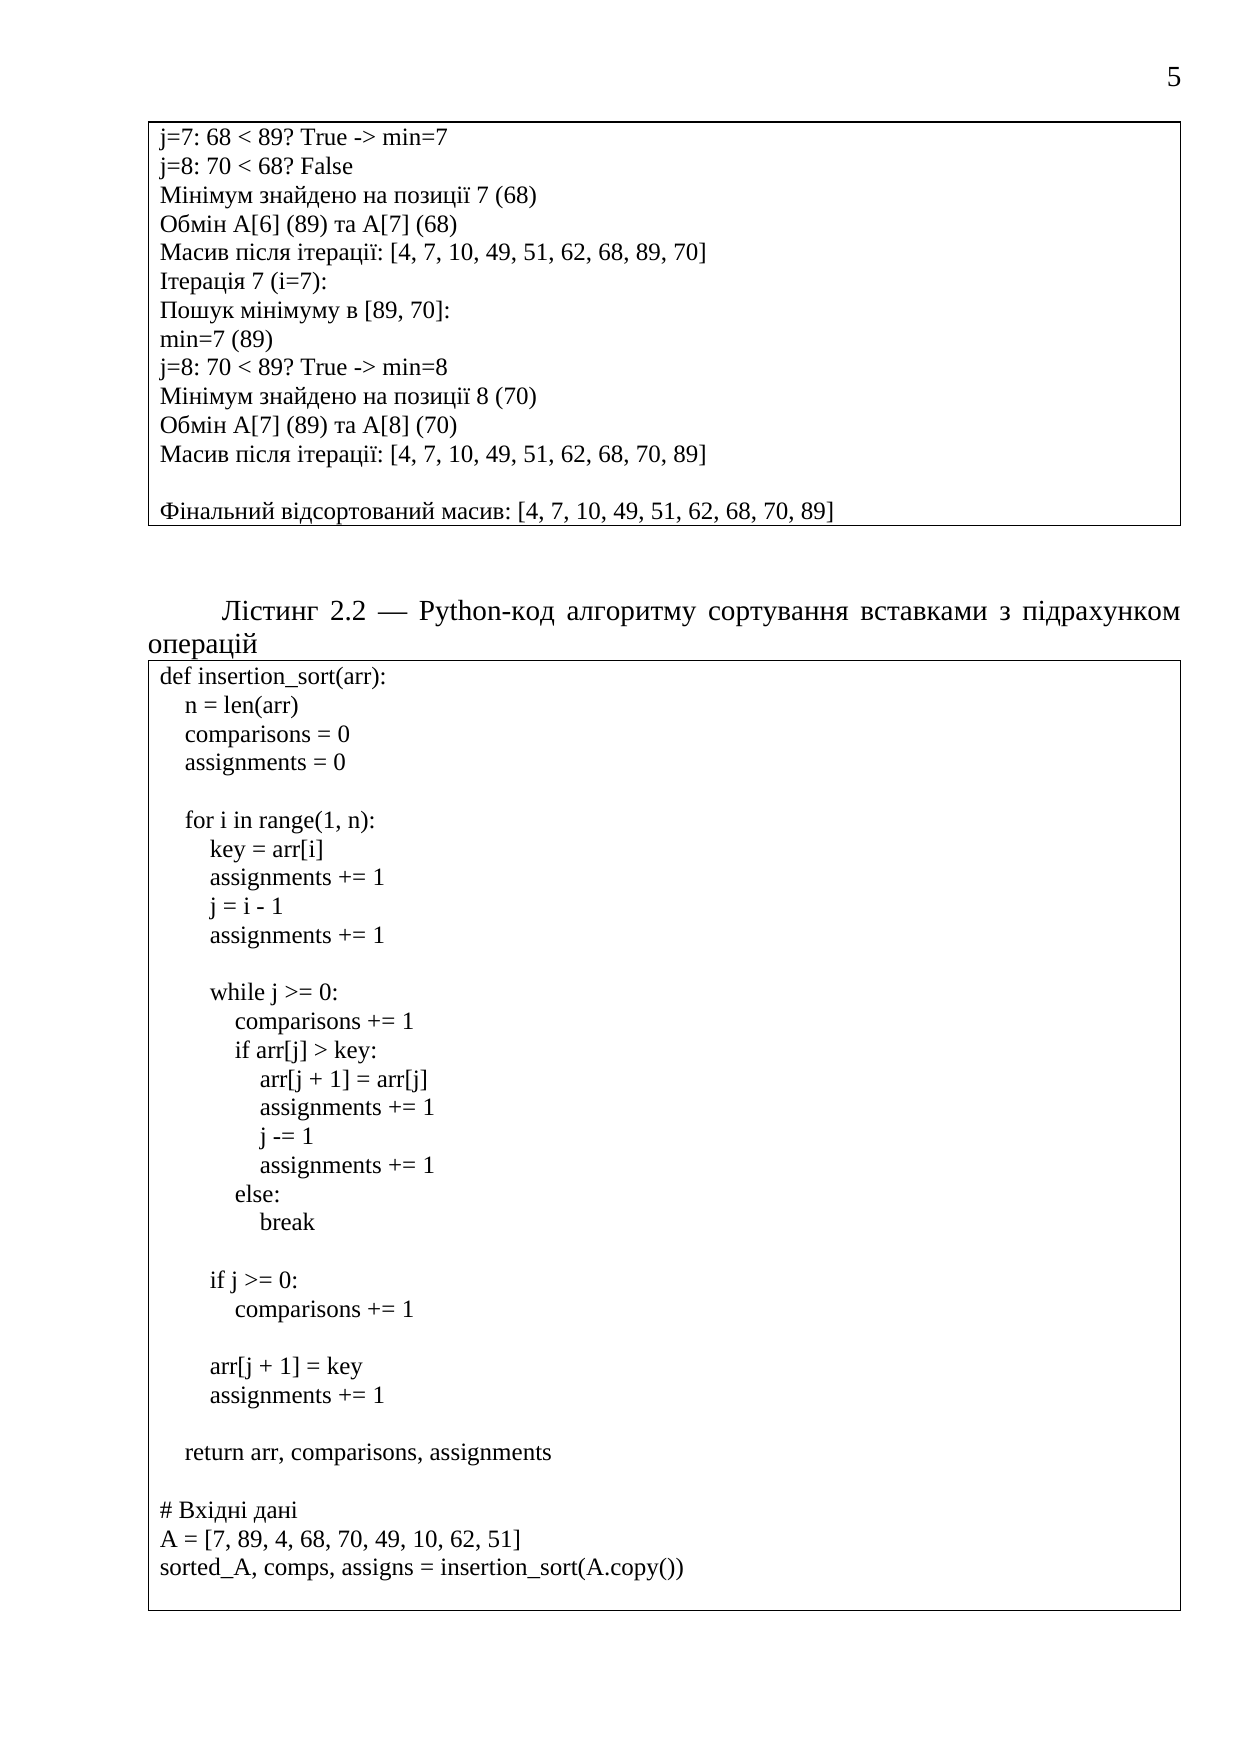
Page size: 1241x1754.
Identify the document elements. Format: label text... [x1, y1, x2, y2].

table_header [149, 123, 1180, 525]
text Лістинг 2.2 — Python-код алгоритму сортування вставками з підрахунком операцій [148, 593, 1181, 660]
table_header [149, 661, 1180, 1610]
